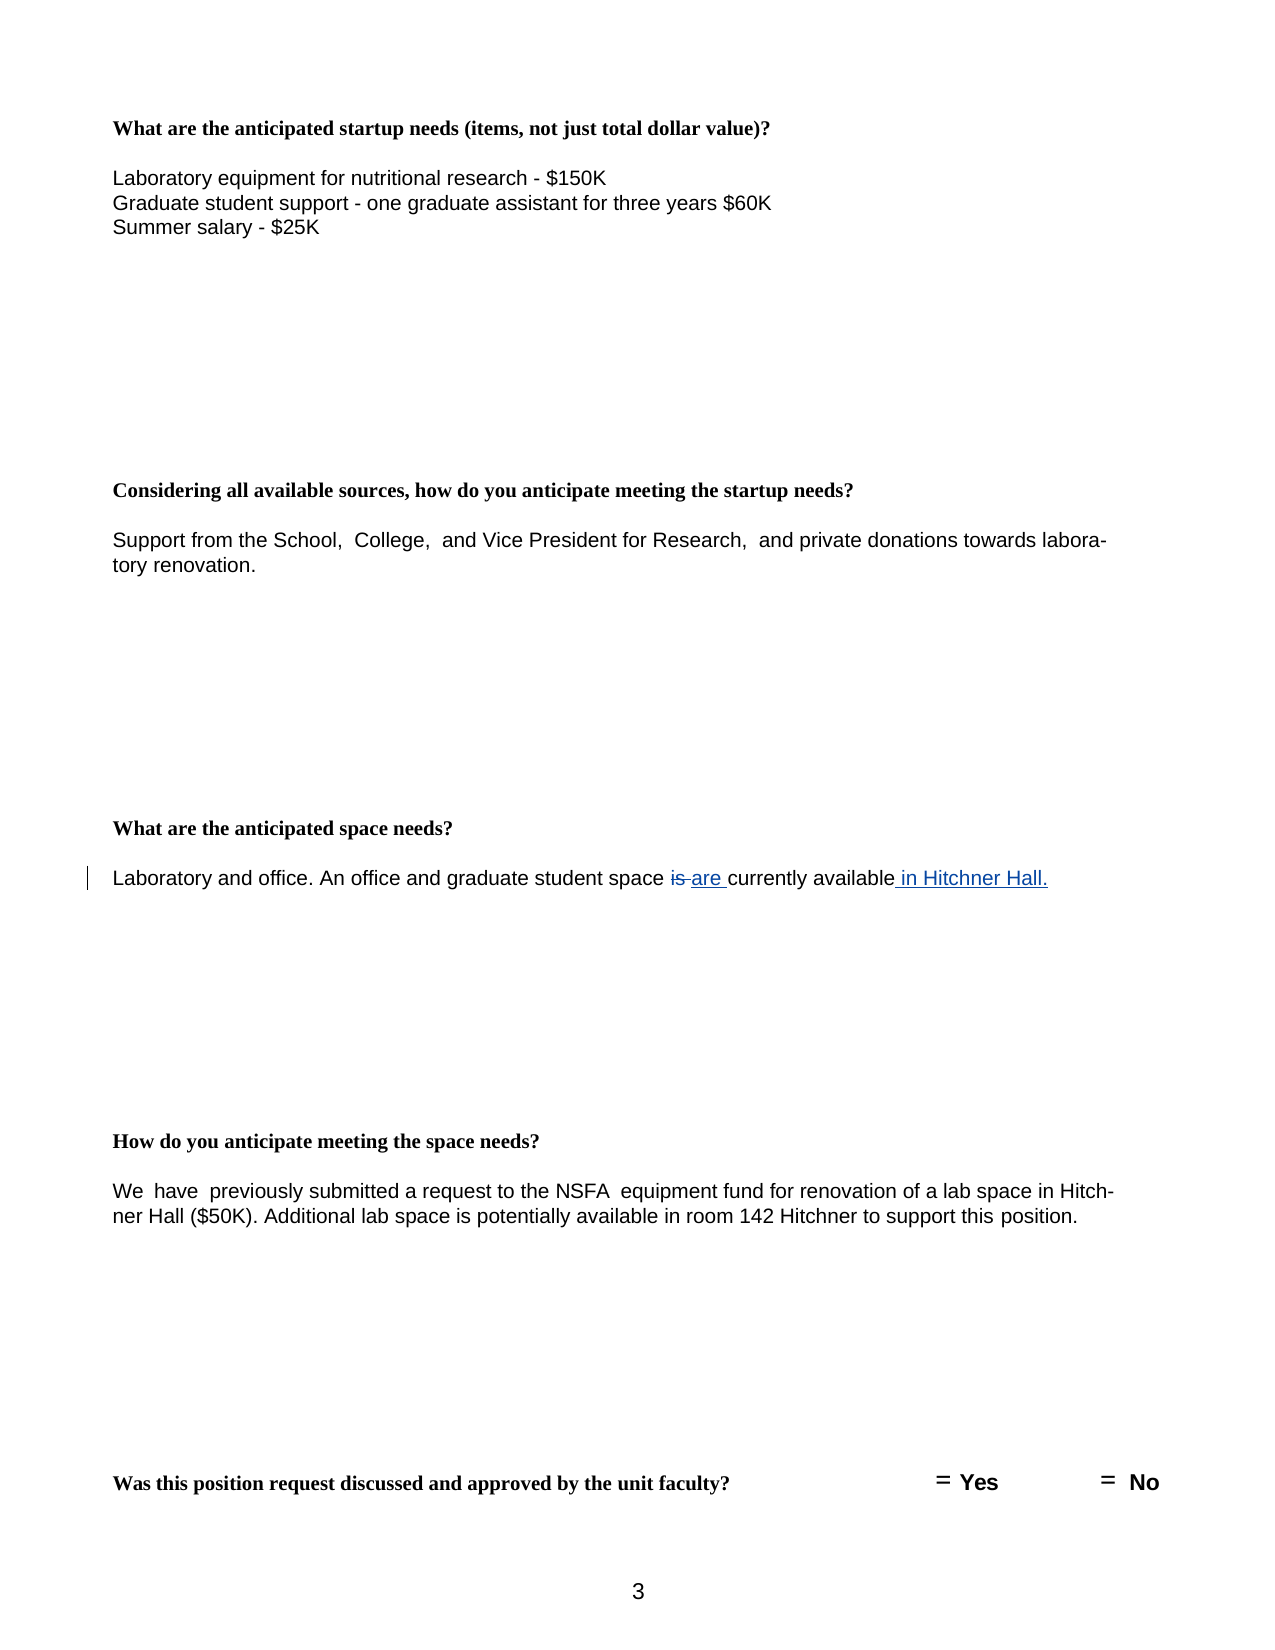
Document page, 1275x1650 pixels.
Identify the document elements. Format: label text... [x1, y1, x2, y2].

subtitle What are the anticipated startup needs (items, not just total dollar value)? [112, 116, 1175, 140]
text We have previously submitted a request to the NSFA equipment fund for renovation of a lab space in Hitch- ner Hall ($50K). Additional lab space is potentially available in room 142 Hitchner to support this position. [112, 1179, 1143, 1228]
text Graduate student support - one graduate assistant for three years $60K Summer salary - $25K [112, 191, 838, 239]
subtitle How do you anticipate meeting the space needs? [112, 1129, 1175, 1153]
text Laboratory equipment for nutritional research - $150K [112, 166, 1175, 190]
subtitle Considering all available sources, how do you anticipate meeting the startup needs? [112, 478, 1175, 502]
text Support from the School, College, and Vice President for Research, and private donations towards labora- tory renovation. [112, 528, 1143, 577]
subtitle What are the anticipated space needs? [112, 816, 1175, 840]
text Laboratory and office. An office and graduate student space currently available [112, 866, 1175, 890]
subtitle Was this position request discussed and approved by the unit faculty? = Yes = No [112, 1459, 1175, 1498]
